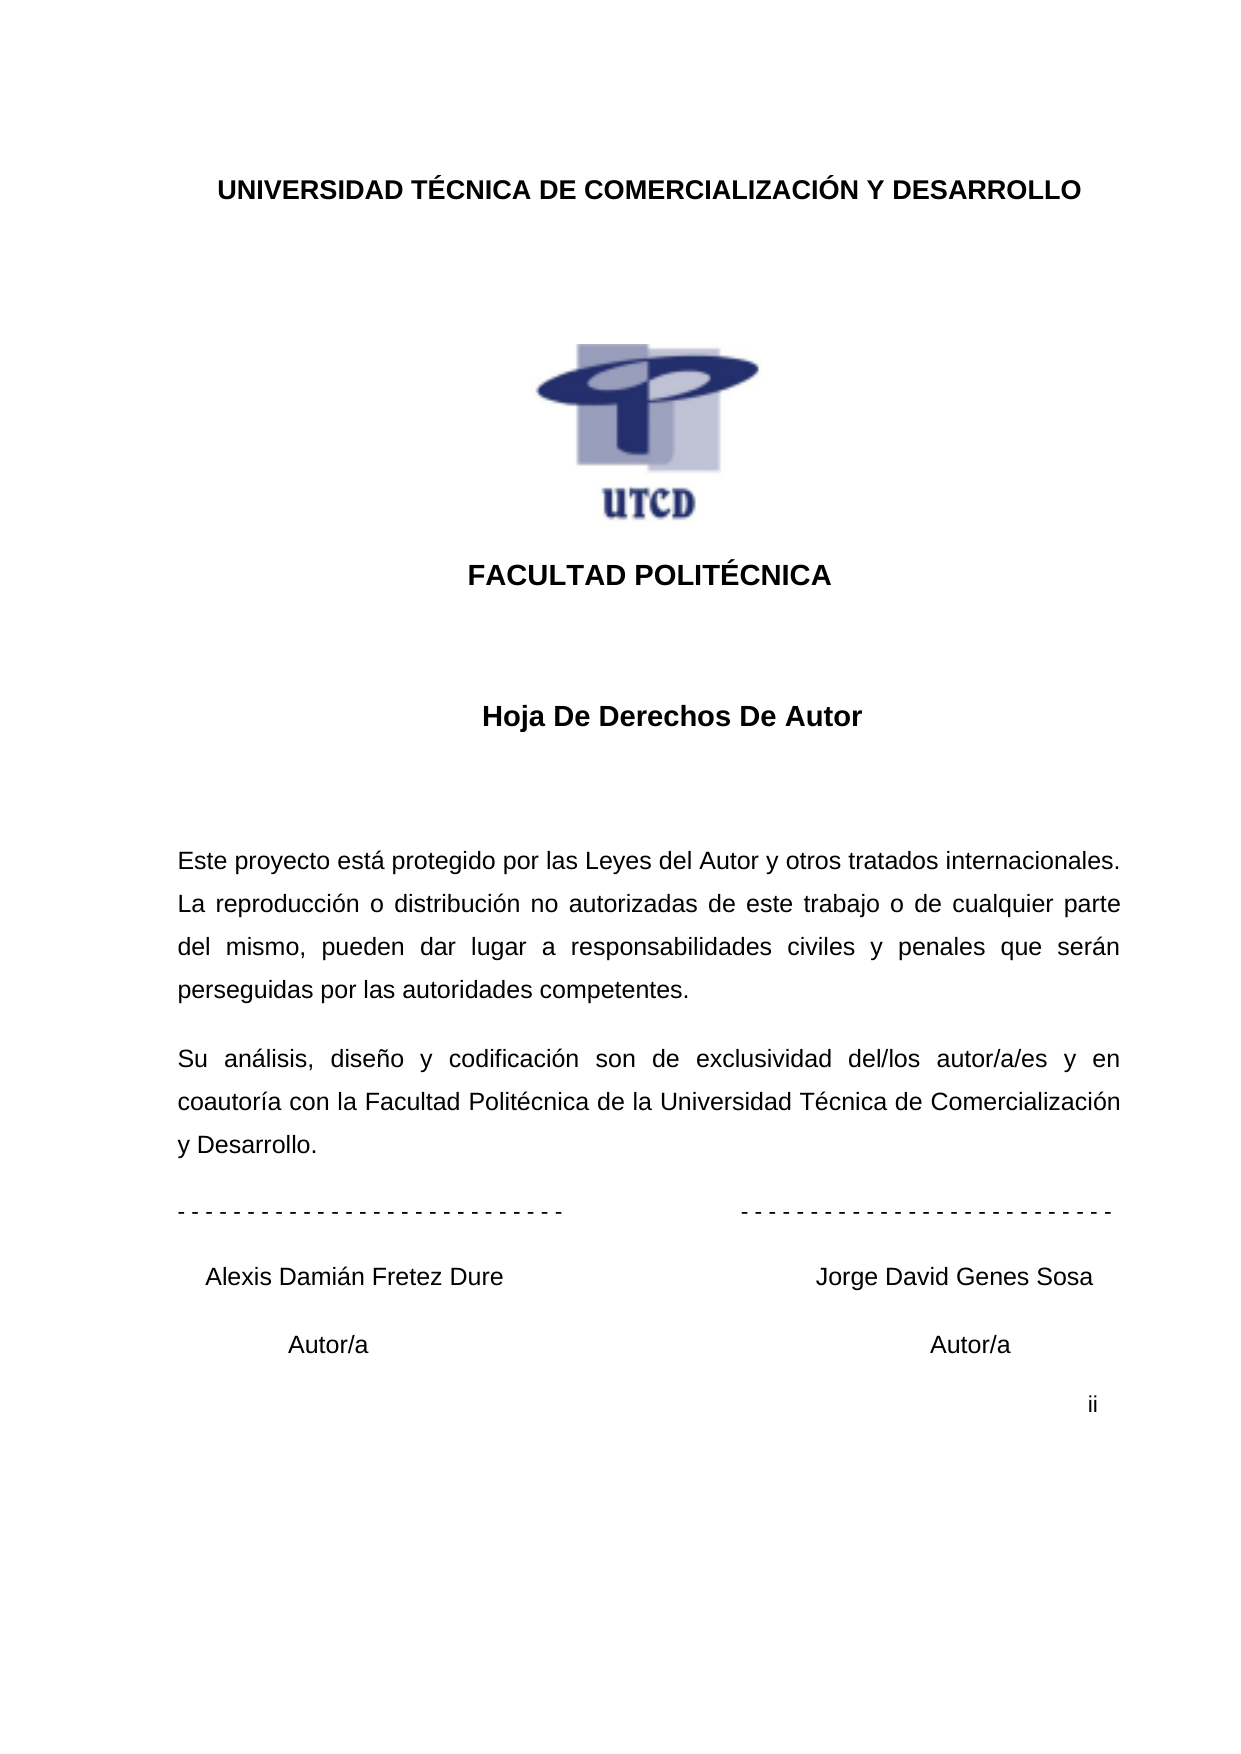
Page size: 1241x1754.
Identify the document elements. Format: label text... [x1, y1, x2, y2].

text Este proyecto está protegido por las Leyes del Autor y otros tratados internacionales. La reproducción o distribución no autorizadas de este trabajo o de cualquier parte del mismo, pueden dar lugar a responsabilidades civiles y penales que serán perseguidas por las autoridades competentes. [177, 846, 1122, 1004]
text Alexis Damián Fretez Dure Jorge David Genes Sosa [177, 1262, 1122, 1291]
subtitle Hoja De Derechos De Autor [222, 699, 1122, 732]
text UNIVERSIDAD TÉCNICA DE COMERCIALIZACIÓN Y DESARROLLO [177, 174, 1122, 205]
text - - - - - - - - - - - - - - - - - - - - - - - - - - - - - - - - - - - - - - - - - - - - - - - - - - - - - - - [177, 1198, 1122, 1224]
text FACULTAD POLITÉCNICA [177, 557, 1122, 591]
text Autor/a Autor/a [177, 1331, 1122, 1359]
text Su análisis, diseño y codificación son de exclusividad del/los autor/a/es y en coautoría con la Facultad Politécnica de la Universidad Técnica de Comercialización y Desarrollo. [177, 1043, 1122, 1158]
